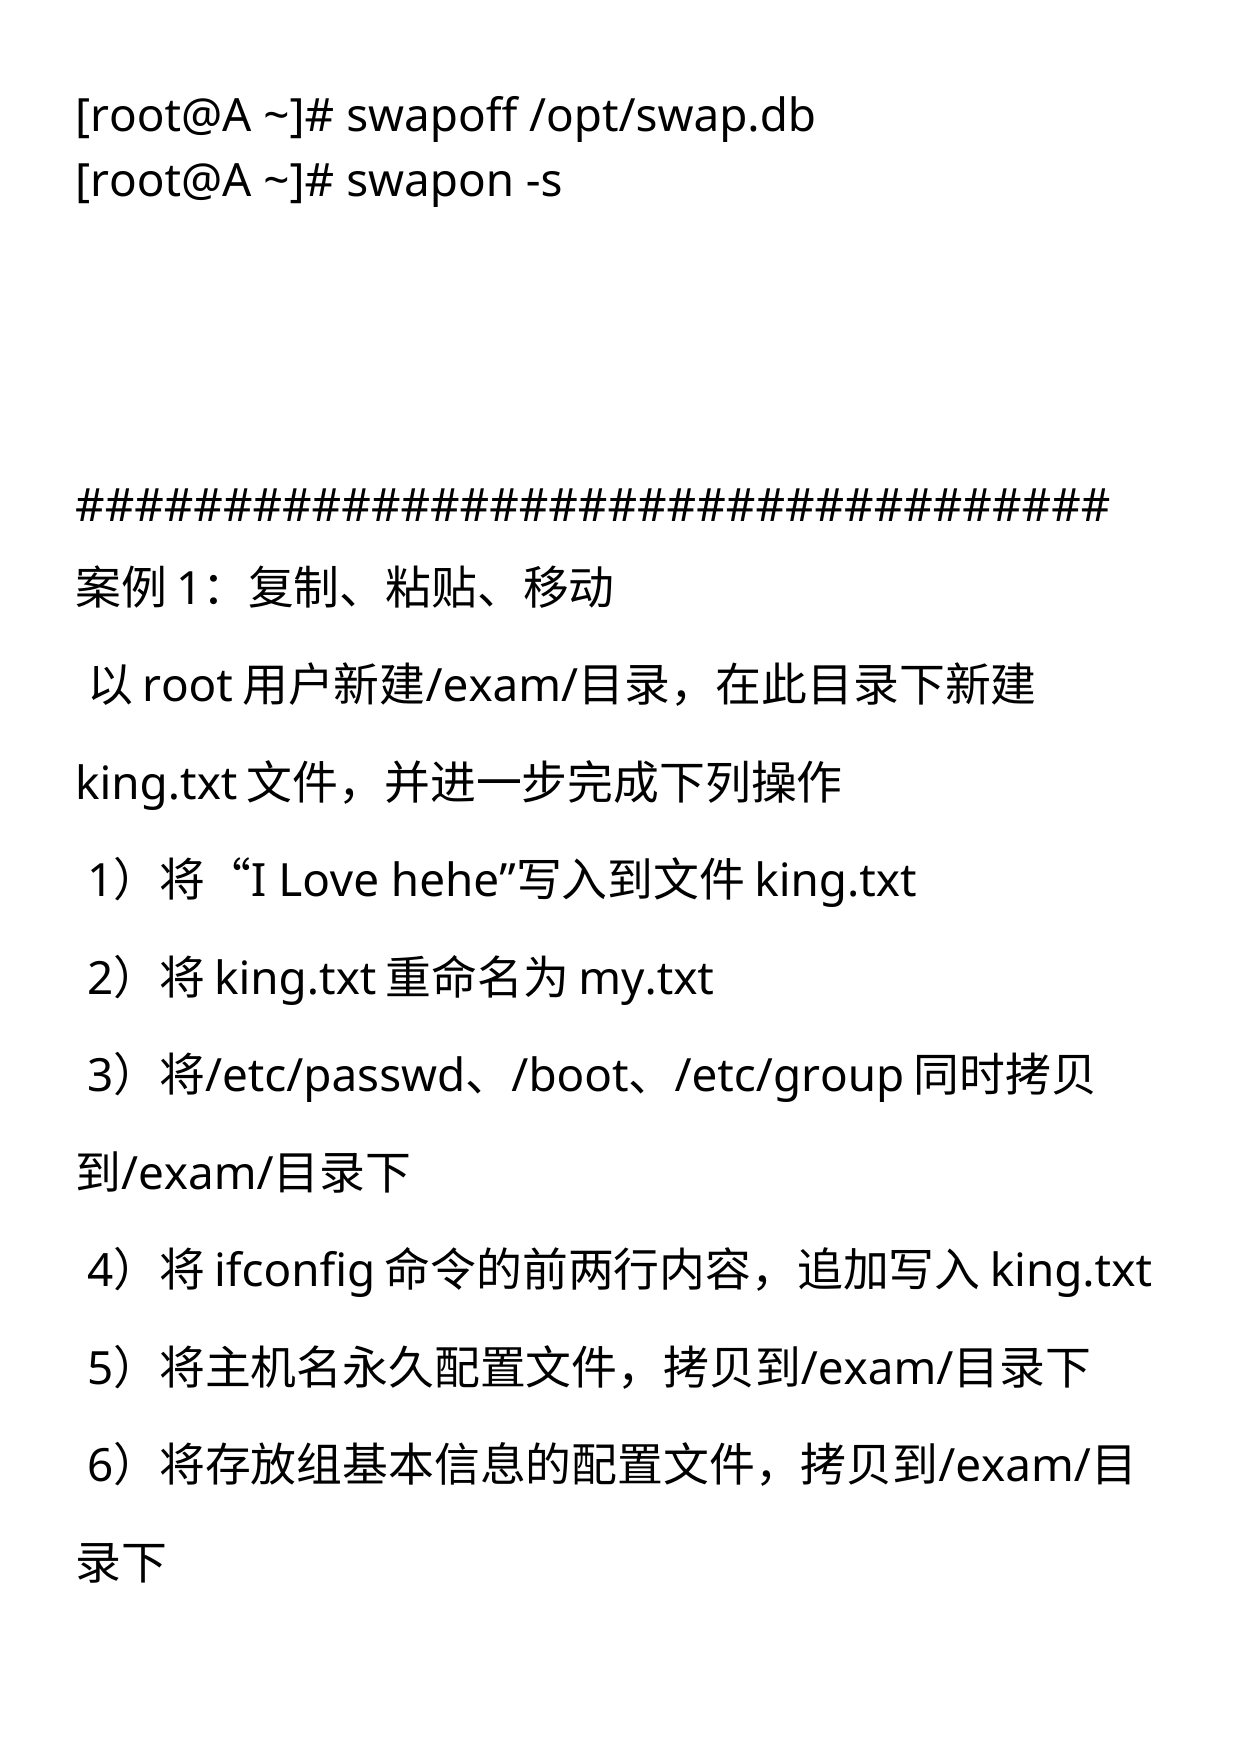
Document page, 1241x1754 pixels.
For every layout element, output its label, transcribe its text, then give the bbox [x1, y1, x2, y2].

text [root@A ~]# swapon -s [75, 146, 1165, 211]
text ################################### [75, 471, 1165, 536]
text 以root用户新建/exam/目录，在此目录下新建king.txt文件，并进一步完成下列操作 [75, 633, 1165, 828]
text 6）将存放组基本信息的配置文件，拷贝到/exam/目录下 [75, 1413, 1165, 1608]
text 2）将king.txt重命名为my.txt [75, 926, 1165, 1023]
text 5）将主机名永久配置文件，拷贝到/exam/目录下 [75, 1316, 1165, 1413]
text 3）将/etc/passwd、/boot、/etc/group同时拷贝到/exam/目录下 [75, 1023, 1165, 1218]
text 1）将“I Love hehe”写入到文件king.txt [75, 828, 1165, 926]
text 案例1：复制、粘贴、移动 [75, 536, 1165, 633]
text 4）将ifconfig命令的前两行内容，追加写入king.txt [75, 1218, 1165, 1316]
text [root@A ~]# swapoff /opt/swap.db [75, 81, 1165, 146]
